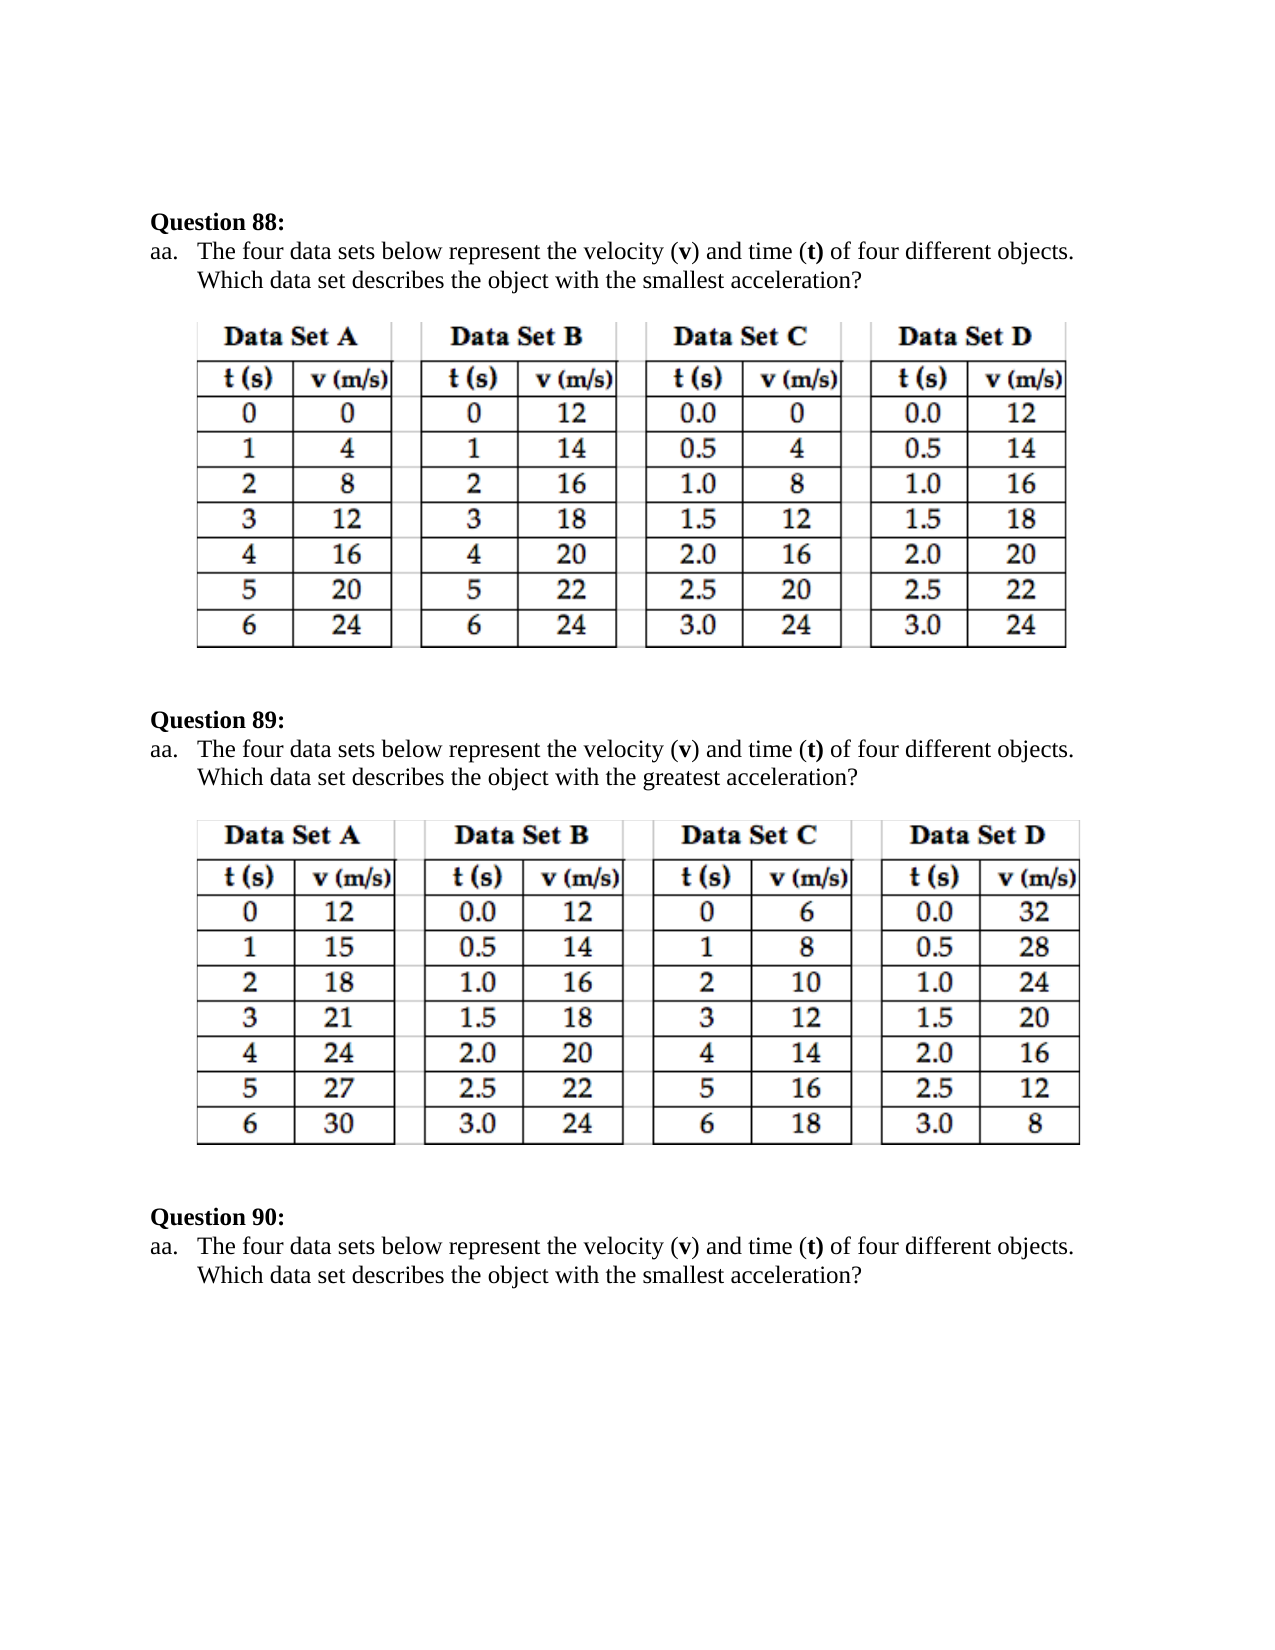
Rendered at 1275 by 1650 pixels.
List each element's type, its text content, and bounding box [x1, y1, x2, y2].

text aa. The four data sets below represent the velocity (v) and time (t) of four different objects. Which data set describes the object with the greatest acceleration? [150, 734, 1125, 791]
picture [196, 820, 1081, 1145]
picture [196, 322, 1067, 648]
text Question 90: [150, 1202, 1125, 1231]
text Question 89: [150, 705, 1125, 734]
text aa. The four data sets below represent the velocity (v) and time (t) of four different objects. Which data set describes the object with the smallest acceleration? [150, 1231, 1125, 1289]
text aa. The four data sets below represent the velocity (v) and time (t) of four different objects. Which data set describes the object with the smallest acceleration? [150, 236, 1125, 294]
text Question 88: [150, 207, 1125, 236]
